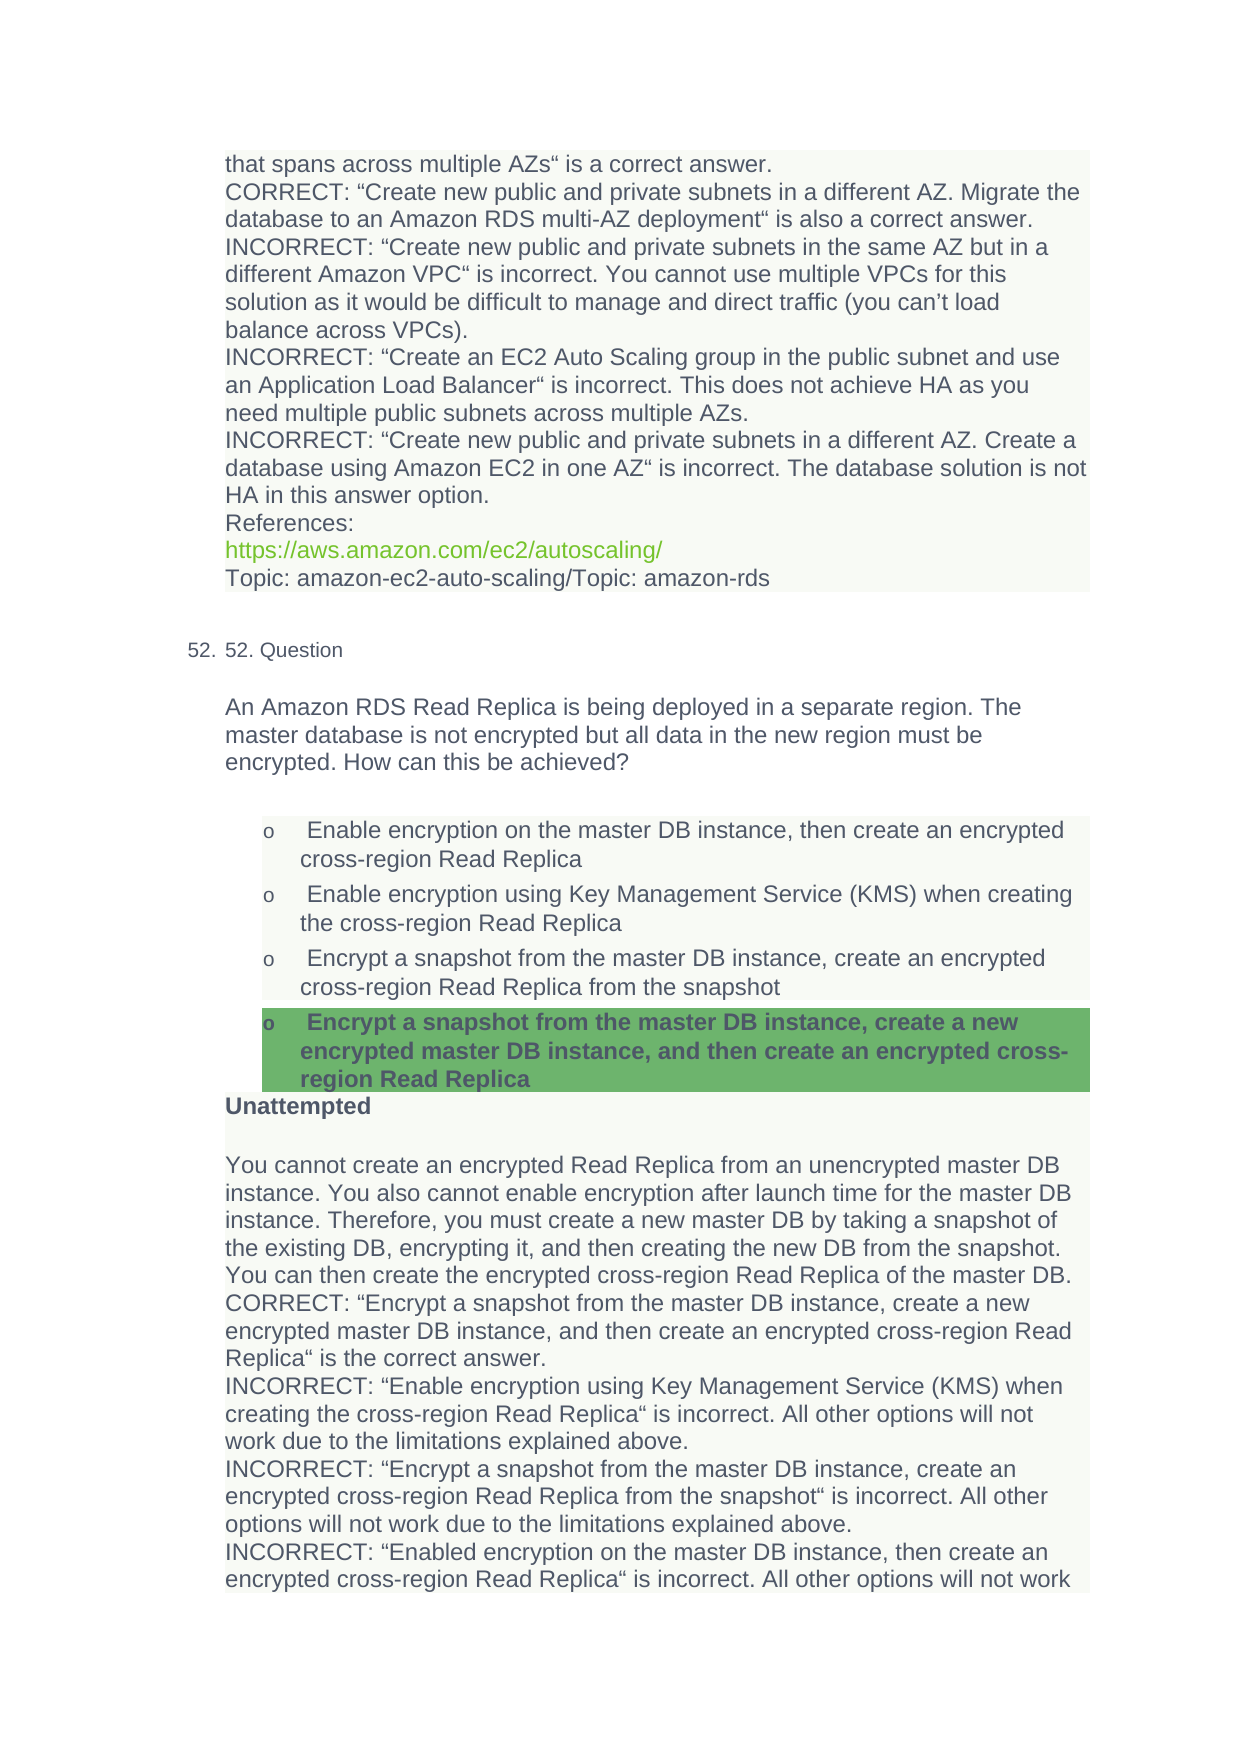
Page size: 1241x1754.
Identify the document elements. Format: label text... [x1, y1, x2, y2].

list Enable encryption using Key Management Service (KMS) when creating the cross-region Read Replica [262, 880, 1090, 936]
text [225, 150, 1090, 592]
list 52. Question [187, 632, 1090, 662]
text Unattempted [225, 1092, 1090, 1151]
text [225, 1151, 1090, 1593]
list Encrypt a snapshot from the master DB instance, create a new encrypted master DB instance, and then create an encrypted cross-region Read Replica [262, 1008, 1090, 1092]
text An Amazon RDS Read Replica is being deployed in a separate region. The master database is not encrypted but all data in the new region must be encrypted. How can this be achieved? [225, 693, 1090, 776]
list Encrypt a snapshot from the master DB instance, create an encrypted cross-region Read Replica from the snapshot [262, 944, 1090, 1000]
list Enable encryption on the master DB instance, then create an encrypted cross-region Read Replica [262, 816, 1090, 872]
